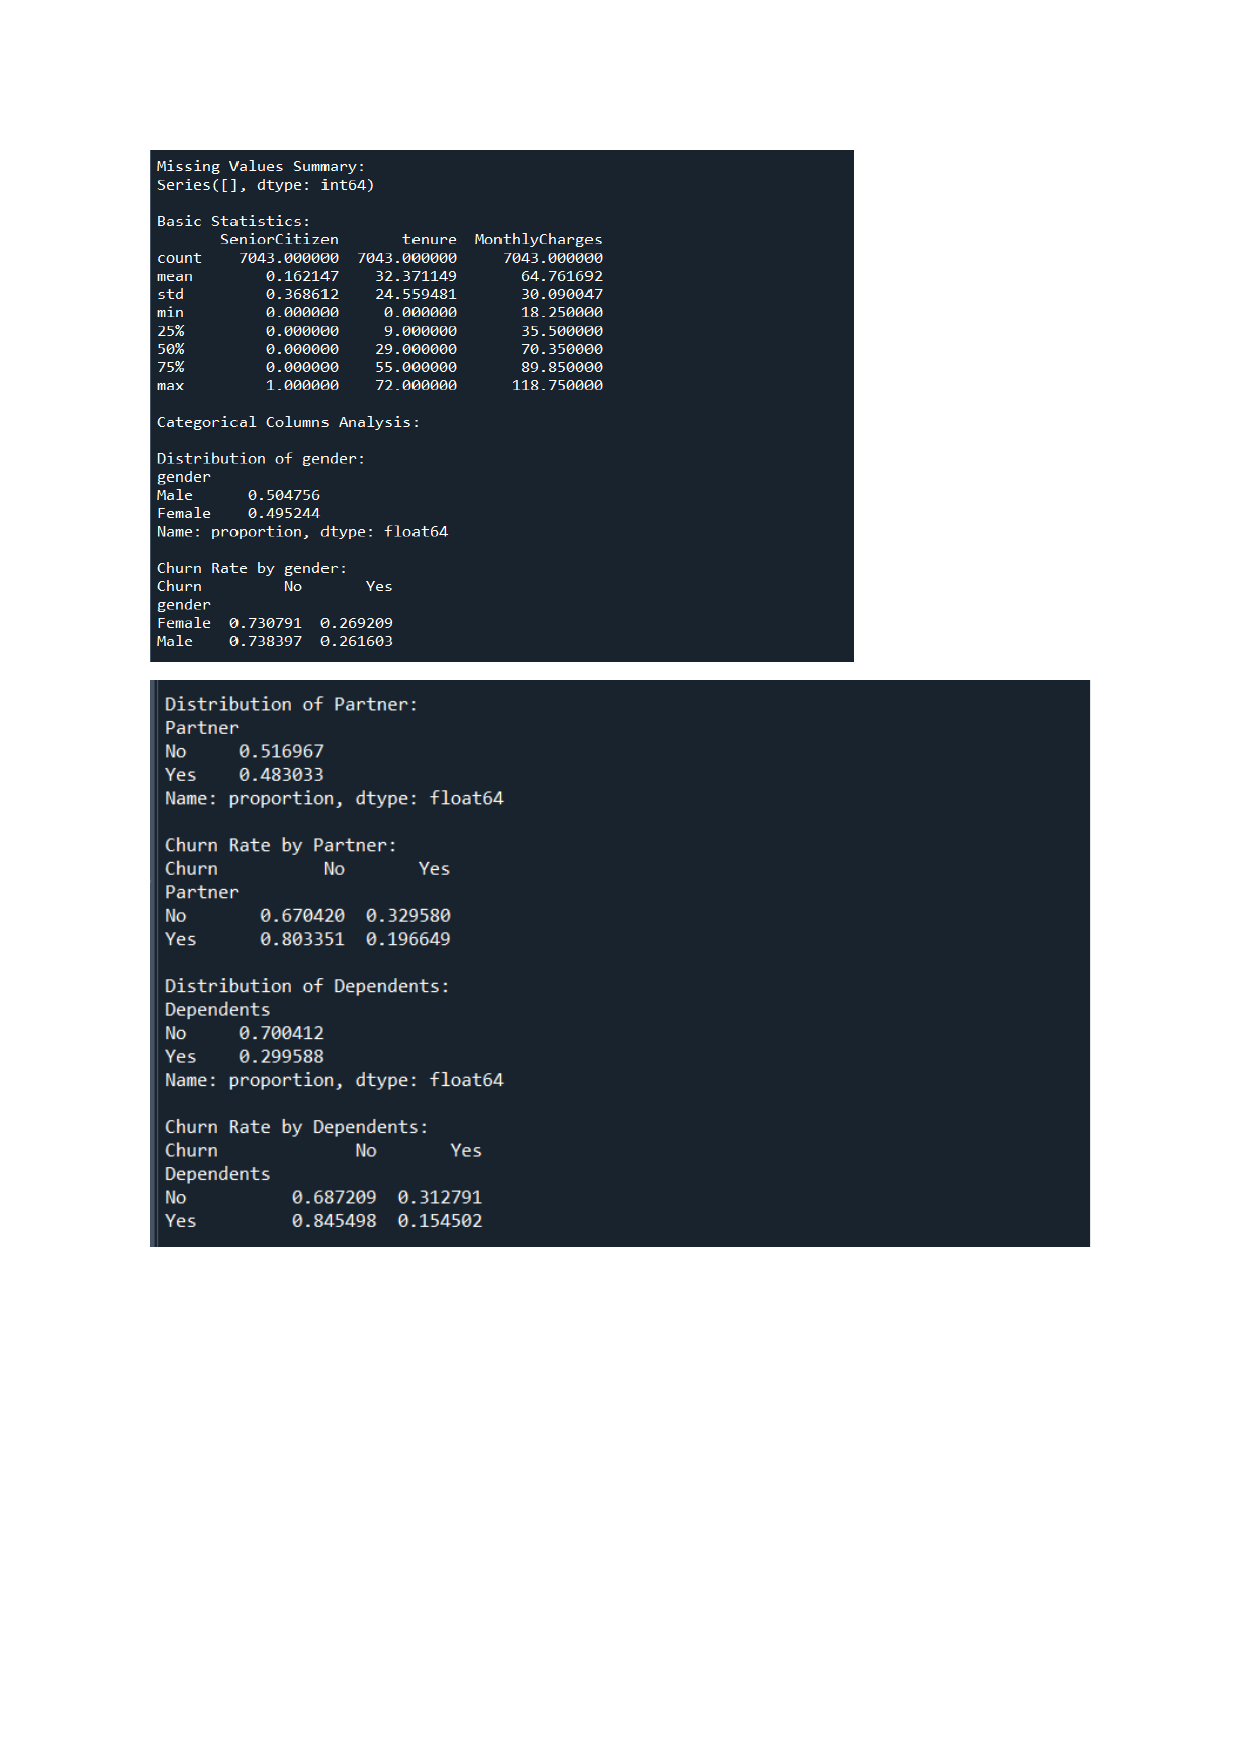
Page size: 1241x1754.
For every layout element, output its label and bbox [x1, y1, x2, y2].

picture [150, 150, 854, 662]
picture [150, 680, 1091, 1247]
